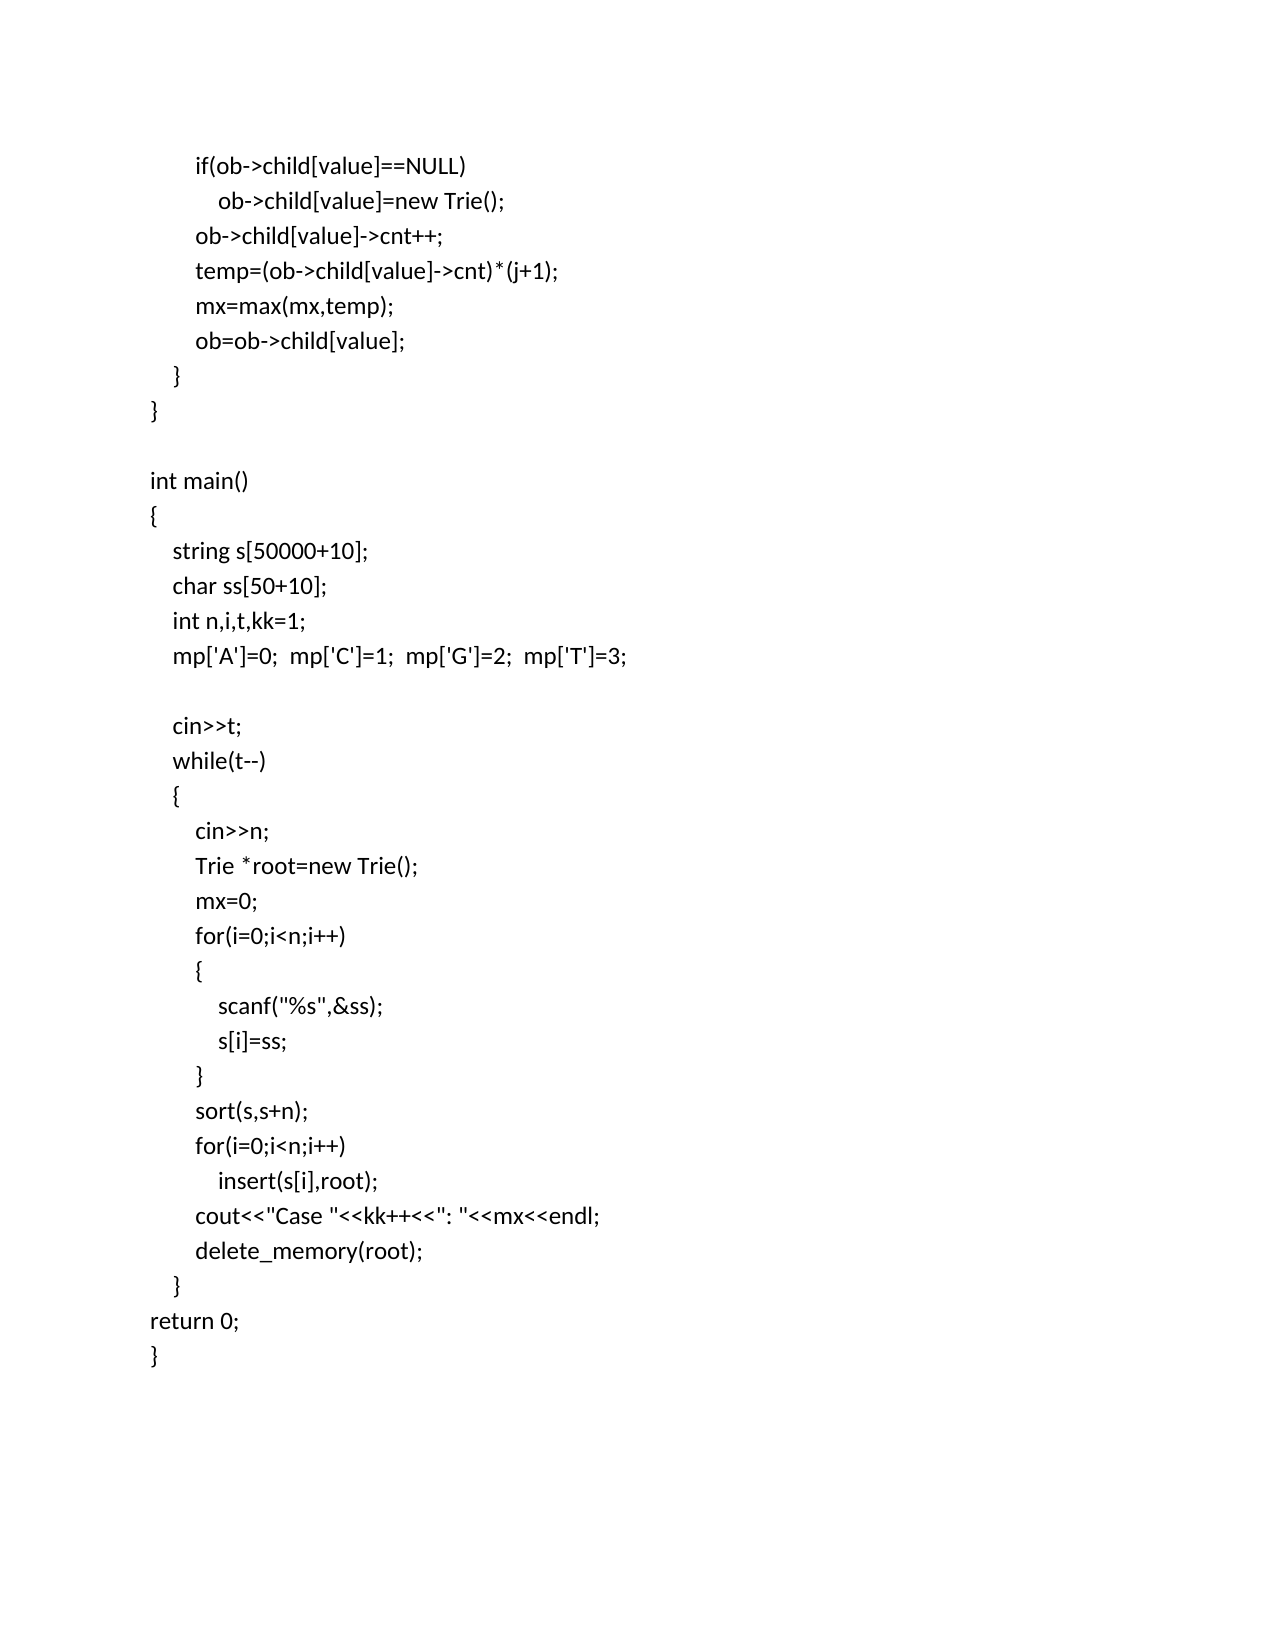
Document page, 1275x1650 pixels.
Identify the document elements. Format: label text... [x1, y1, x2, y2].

text cin>>n; [150, 815, 1125, 846]
text } [150, 1060, 1125, 1091]
text mp['A']=0; mp['C']=1; mp['G']=2; mp['T']=3; [150, 640, 1125, 671]
text temp=(ob->child[value]->cnt)*(j+1); [150, 255, 1125, 286]
text ob->child[value]=new Trie(); [150, 185, 1125, 216]
text } [150, 395, 1125, 426]
text char ss[50+10]; [150, 570, 1125, 601]
text insert(s[i],root); [150, 1165, 1125, 1196]
text string s[50000+10]; [150, 535, 1125, 566]
text mx=0; [150, 885, 1125, 916]
text } [150, 1270, 1125, 1301]
text for(i=0;i<n;i++) [150, 1130, 1125, 1161]
text } [150, 1340, 1125, 1371]
text mx=max(mx,temp); [150, 290, 1125, 321]
text ob=ob->child[value]; [150, 325, 1125, 356]
text int n,i,t,kk=1; [150, 605, 1125, 636]
text scanf("%s",&ss); [150, 990, 1125, 1021]
text for(i=0;i<n;i++) [150, 920, 1125, 951]
text s[i]=ss; [150, 1025, 1125, 1056]
text { [150, 955, 1125, 986]
text ob->child[value]->cnt++; [150, 220, 1125, 251]
text delete_memory(root); [150, 1235, 1125, 1266]
text while(t--) [150, 745, 1125, 776]
text { [150, 780, 1125, 811]
text } [150, 360, 1125, 391]
text sort(s,s+n); [150, 1095, 1125, 1126]
text int main() [150, 465, 1125, 496]
text { [150, 500, 1125, 531]
text cout<<"Case "<<kk++<<": "<<mx<<endl; [150, 1200, 1125, 1231]
text if(ob->child[value]==NULL) [150, 150, 1125, 181]
text cin>>t; [150, 710, 1125, 741]
text return 0; [150, 1305, 1125, 1336]
text Trie *root=new Trie(); [150, 850, 1125, 881]
